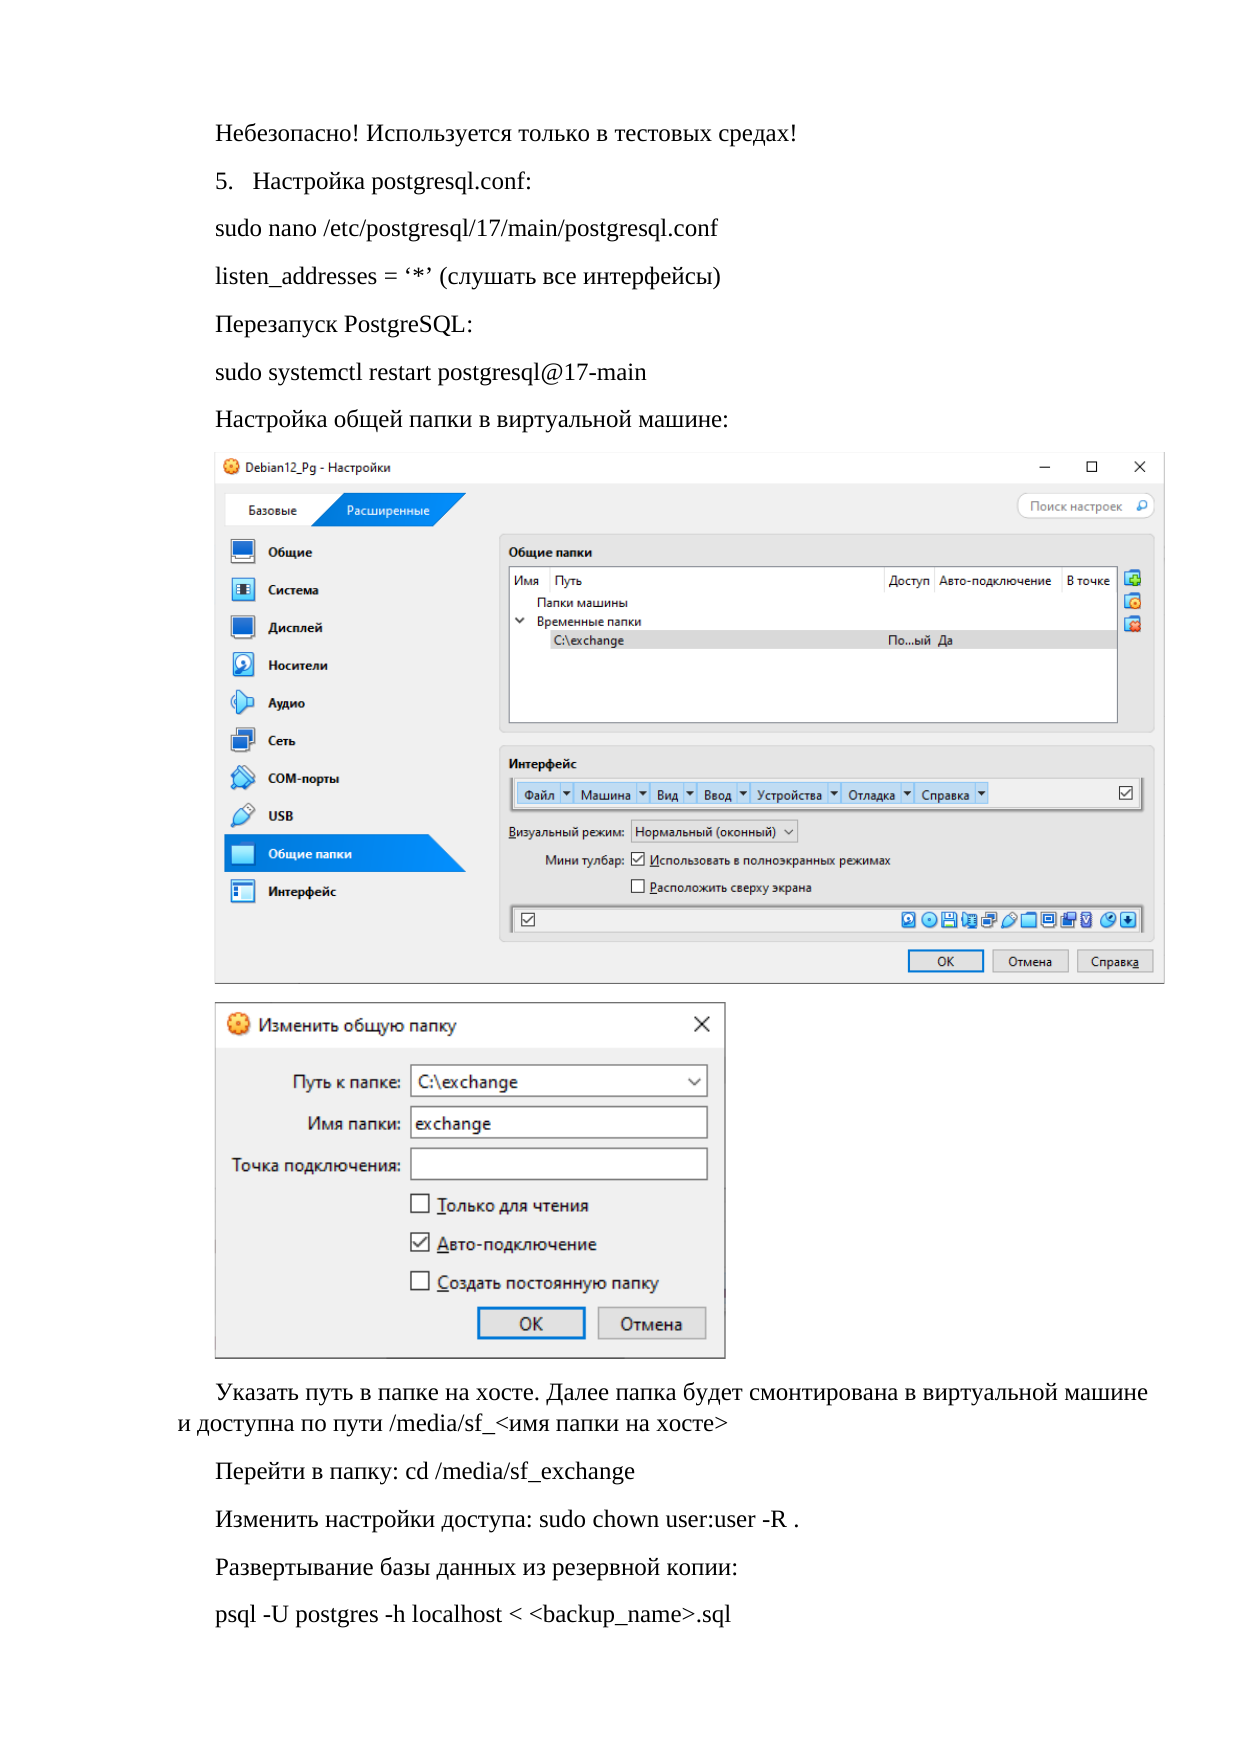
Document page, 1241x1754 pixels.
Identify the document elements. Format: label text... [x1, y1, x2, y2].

text Небезопасно! Используется только в тестовых средах! [215, 118, 1152, 147]
picture [214, 452, 1165, 984]
text sudo nano /etc/postgresql/17/main/postgresql.conf [177, 213, 1152, 242]
text Настройка общей папки в виртуальной машине: [177, 404, 1152, 433]
text Указать путь в папке на хосте. Далее папка будет смонтирована в виртуальной машине и доступна по пути /media/sf_<имя папки на хосте> [177, 1377, 1152, 1437]
text Перейти в папку: cd /media/sf_exchange [177, 1456, 1152, 1485]
list Настройка postgresql.conf: [215, 166, 1152, 194]
picture [214, 1002, 726, 1359]
text Перезапуск PostgreSQL: [177, 309, 1152, 338]
text sudo systemctl restart postgresql@17-main [177, 357, 1152, 385]
text Развертывание базы данных из резервной копии: [177, 1552, 1152, 1580]
text psql -U postgres -h localhost < <backup_name>.sql [177, 1599, 1152, 1628]
text listen_addresses = ‘*’ (слушать все интерфейсы) [177, 261, 1152, 290]
text Изменить настройки доступа: sudo chown user:user -R . [177, 1504, 1152, 1533]
